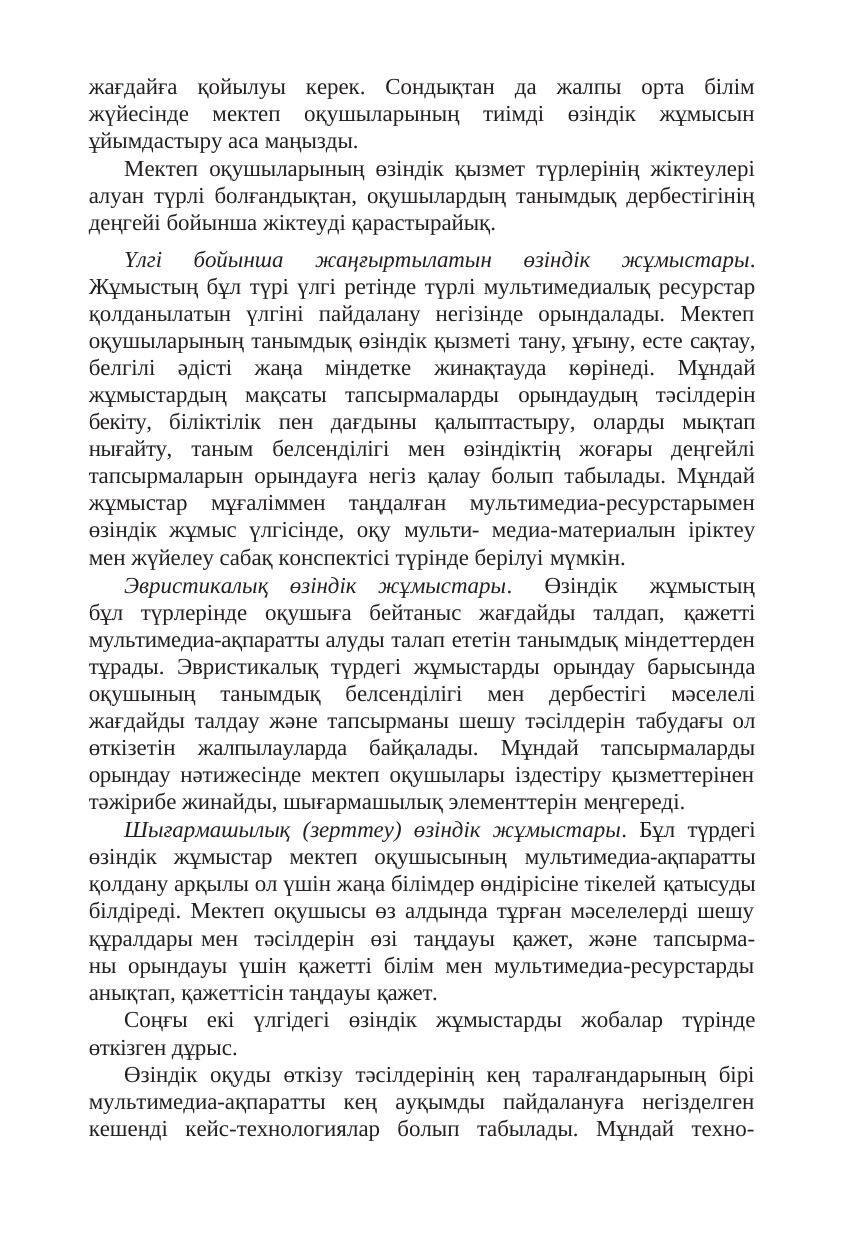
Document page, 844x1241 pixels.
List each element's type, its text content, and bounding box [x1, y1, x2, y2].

text Шығармашылық (зерттеу) өзiндiк жұмыстары. Бұл түрдегі өзiндiк жұмыстар мектеп оқушысының мультимедиа-ақпаратты қолдану арқылы ол үшін жаңа білімдер өндiрiсіне тiкелей қатысуды білдіреді. Мектеп оқушысы өз алдында тұрған мəселелерді шешу құралдары мен тəсілдерін өзі таңдауы қажет, жəне тапсырма- ны орындауы үшiн қажеттi білім мен мультимедиа-ресурстарды анықтап, қажеттісін таңдауы қажет. [88, 816, 755, 1005]
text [88, 73, 755, 153]
text Үлгi бойынша жаңғыртылатын өзiндiк жұмыстары. Жұмыстың бұл түрі үлгi ретінде түрлі мультимедиалық ресурстар қолданылатын үлгіні пайдалану негiзiнде орындалады. Мектеп оқушыларының танымдық өзіндік қызметi тану, ұғыну, есте сақтау, белгiлi əдiстi жаңа міндетке жинақтауда көрінеді. Мұндай жұмыстардың мақсаты тапсырмаларды орындаудың тəсiлдерiн бекiту, біліктілік пен дағдыны қалыптастыру, оларды мықтап нығайту, таным белсендiлiгі мен өзіндіктің жоғары деңгейлi тапсырмаларын орындауға негіз қалау болып табылады. Мұндай жұмыстар мұғалiммен таңдалған мультимедиа-ресурстарымен өзiндiк жұмыс үлгісінде, оқу мульти- медиа-материалын іріктеу мен жүйелеу сабақ конспектісі түрінде берілуі мүмкін. [88, 246, 756, 570]
text Соңғы екi үлгідегі өзiндiк жұмыстарды жобалар түрінде өткiзген дұрыс. [88, 1007, 756, 1060]
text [88, 1061, 756, 1141]
text Эвристикалық өзiндiк жұмыстары. Өзiндiк жұмыстың бұл түрлерінде оқушыға бейтаныс жағдайды талдап, қажеттi мультимедиа-ақпаратты алуды талап ететін танымдық мiндеттерден тұрады. Эвристикалық түрдегi жұмыстарды орындау барысында оқушының танымдық белсендiлiгі мен дербестігі мəселелі жағдайды талдау жəне тапсырманы шешу тəсілдерін табудағы ол өткізетін жалпылауларда байқалады. Мұндай тапсырмаларды орындау нəтижесiнде мектеп оқушылары iздестiру қызметтерiнен тəжiрибе жинайды, шығармашылық элементтерiн меңгередi. [88, 572, 755, 815]
text Мектеп оқушыларының өзіндік қызмет түрлерiнiң жiктеулерi алуан түрлi болғандықтан, оқушылардың танымдық дербестiгiнің деңгейi бойынша жiктеудi қарастырайық. [88, 155, 755, 235]
